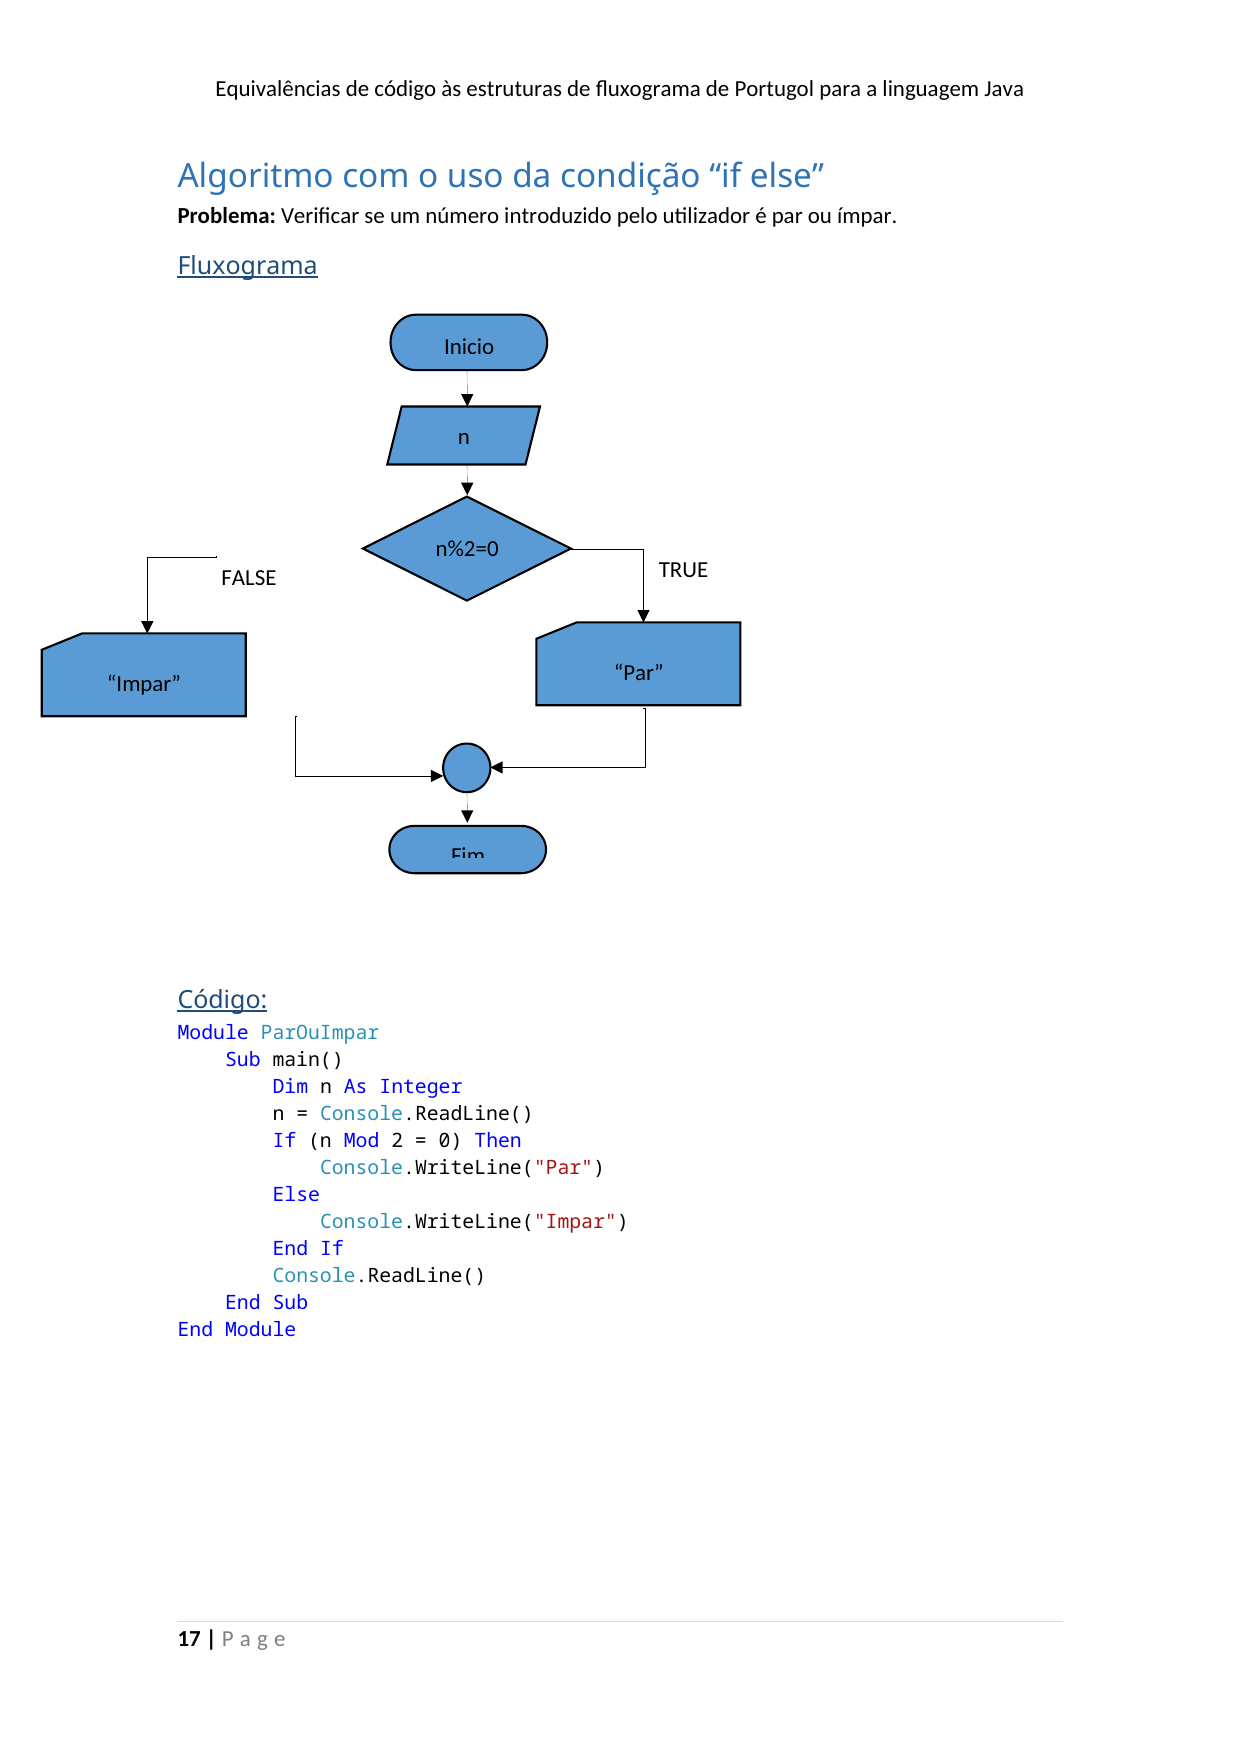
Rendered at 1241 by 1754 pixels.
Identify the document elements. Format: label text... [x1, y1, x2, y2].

text Console.WriteLine("Impar") [177, 1207, 1063, 1234]
text Console.ReadLine() [177, 1261, 1063, 1288]
text Module ParOuImpar [177, 1018, 1063, 1045]
text End Module [177, 1315, 1063, 1342]
text If (n Mod 2 = 0) Then [177, 1126, 1063, 1153]
text End If [177, 1234, 1063, 1261]
text Console.WriteLine("Par") [177, 1153, 1063, 1180]
subtitle Fluxograma [177, 248, 1063, 282]
text Else [177, 1180, 1063, 1207]
text Problema: Verificar se um número introduzido pelo utilizador é par ou ímpar. [177, 201, 1063, 229]
text Sub main() [177, 1045, 1063, 1072]
text n = Console.ReadLine() [177, 1099, 1063, 1126]
text Dim n As Integer [177, 1072, 1063, 1099]
text End Sub [177, 1288, 1063, 1315]
subtitle Código: [177, 982, 1063, 1016]
subtitle Algoritmo com o uso da condição “if else” [177, 152, 1063, 197]
